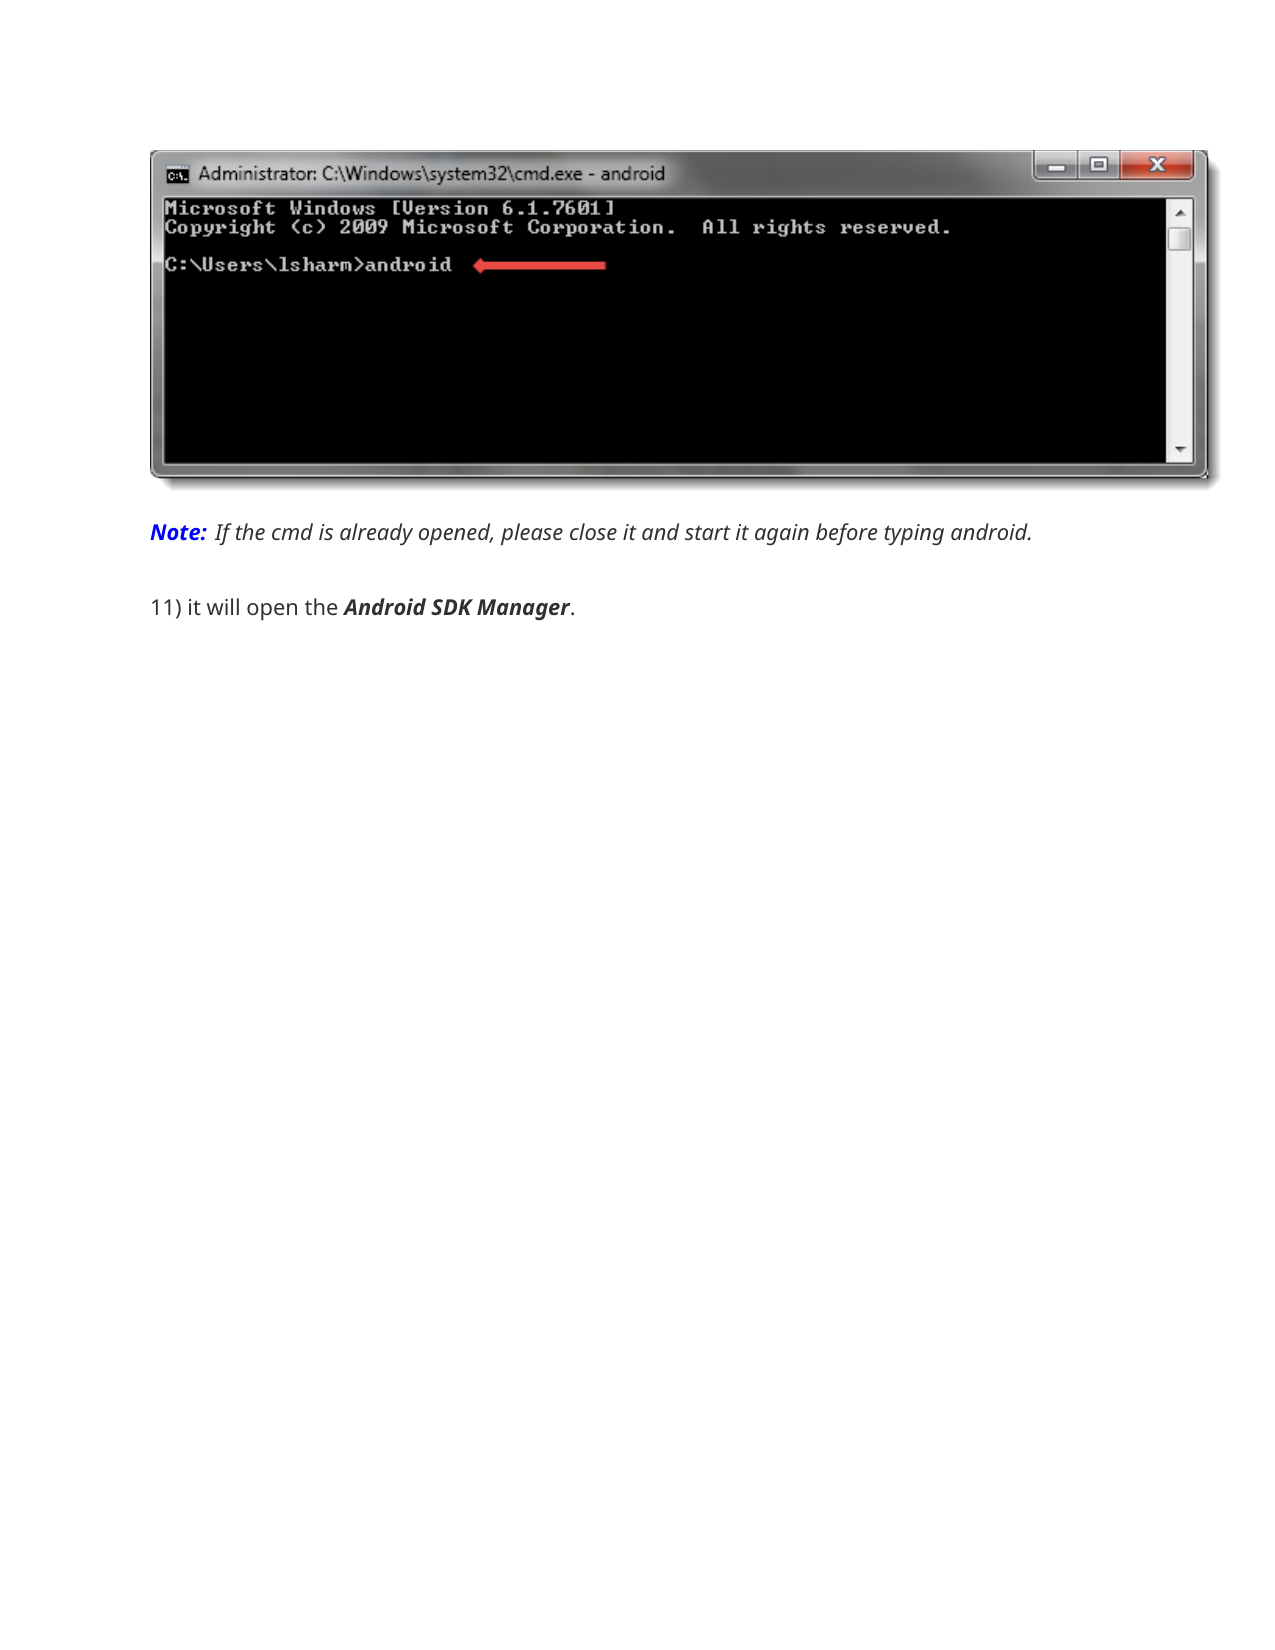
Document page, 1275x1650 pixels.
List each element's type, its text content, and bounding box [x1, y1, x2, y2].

picture [150, 150, 1232, 502]
text Note: If the cmd is already opened, please close it and start it again before typing android. [150, 517, 1125, 547]
text 11) it will open the Android SDK Manager. [150, 592, 1125, 622]
